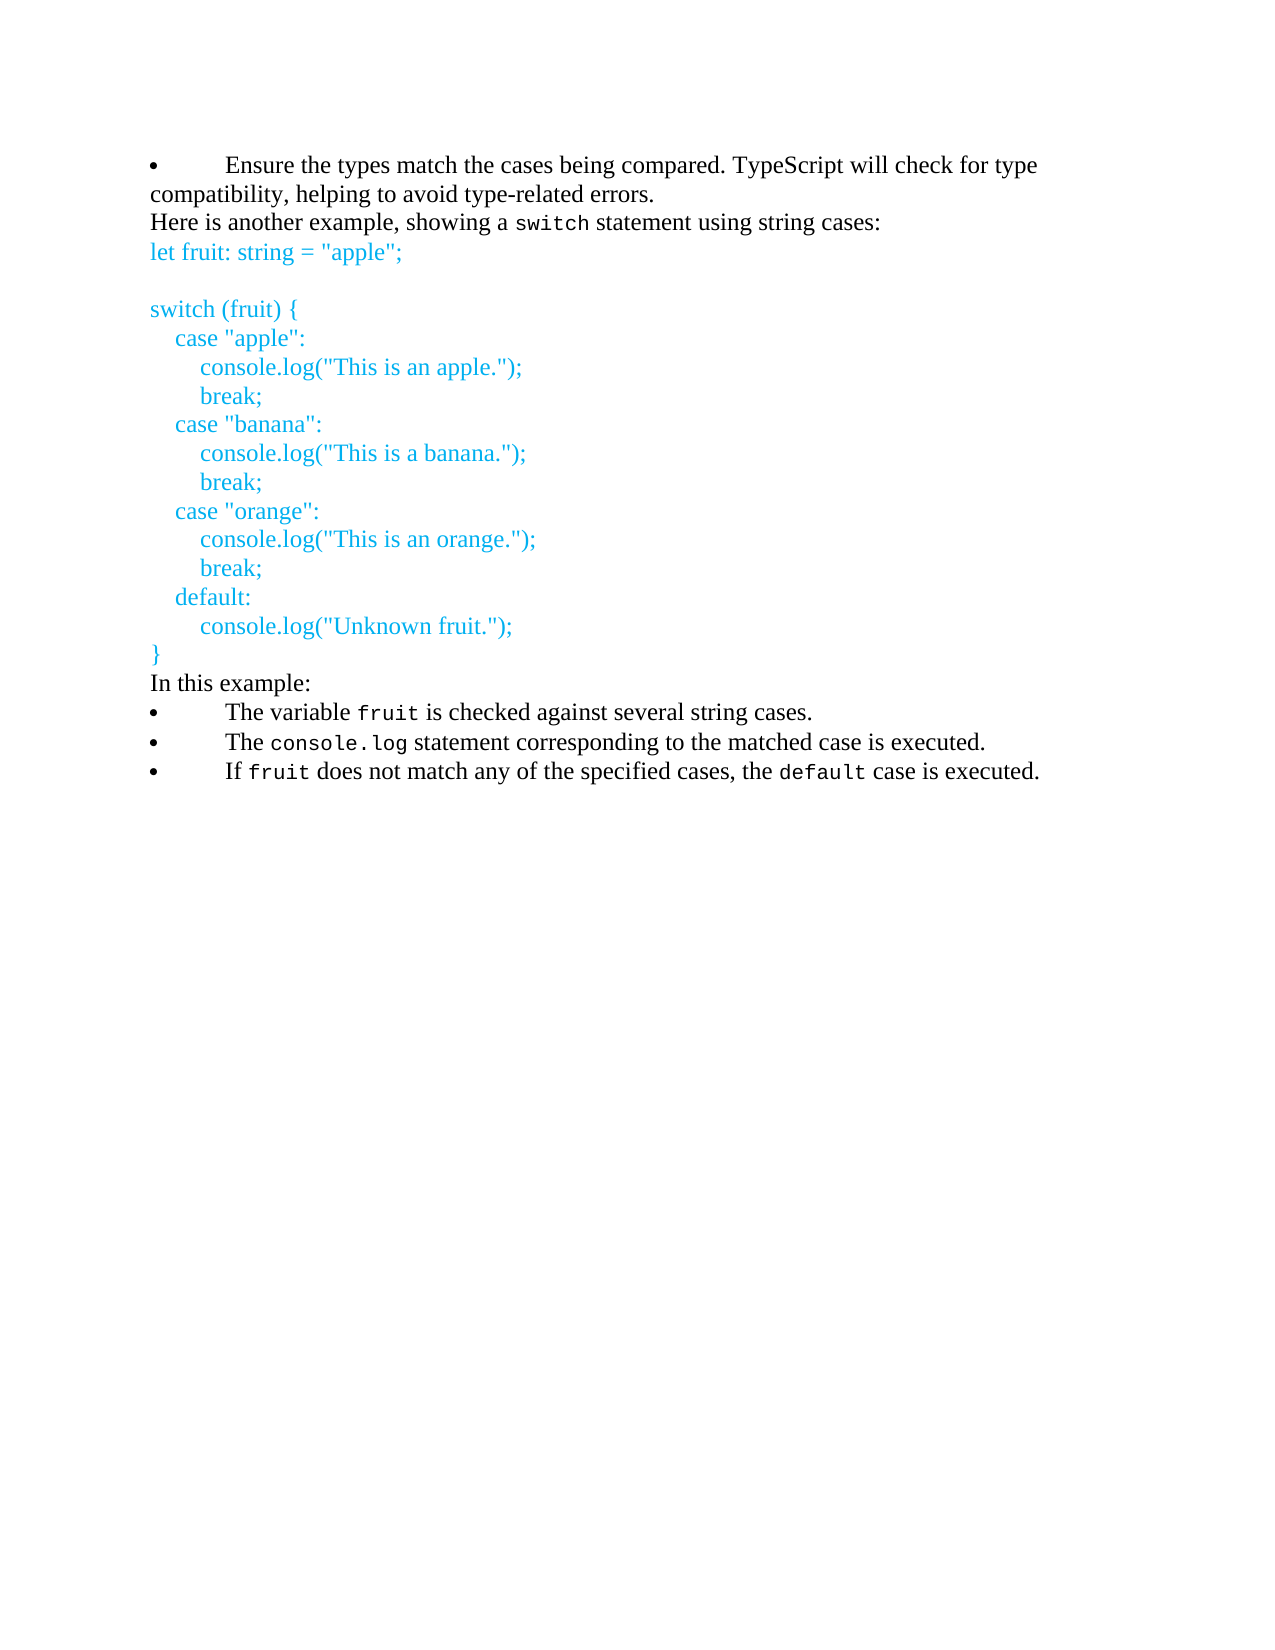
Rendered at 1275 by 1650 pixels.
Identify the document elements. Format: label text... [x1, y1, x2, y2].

text In this example: [150, 668, 1125, 697]
text break; [150, 467, 1125, 496]
text case "apple": [150, 323, 1125, 352]
list The variable fruit is checked against several string cases. [150, 697, 1125, 727]
text Here is another example, showing a switch statement using string cases: [150, 207, 1125, 237]
text default: [150, 582, 1125, 611]
text console.log("This is an apple."); [150, 352, 1125, 381]
text switch (fruit) { [150, 294, 1125, 323]
list The console.log statement corresponding to the matched case is executed. [150, 727, 1125, 756]
text break; [150, 553, 1125, 582]
text break; [150, 381, 1125, 409]
text console.log("This is a banana."); [150, 438, 1125, 467]
list If fruit does not match any of the specified cases, the default case is executed. [150, 756, 1125, 786]
text let fruit: string = "apple"; [150, 237, 1125, 266]
text } [150, 639, 1125, 668]
text case "orange": [150, 496, 1125, 524]
text console.log("Unknown fruit."); [150, 611, 1125, 639]
list Ensure the types match the cases being compared. TypeScript will check for type compatibility, helping to avoid type-related errors. [150, 150, 1125, 207]
text case "banana": [150, 409, 1125, 438]
text console.log("This is an orange."); [150, 524, 1125, 553]
